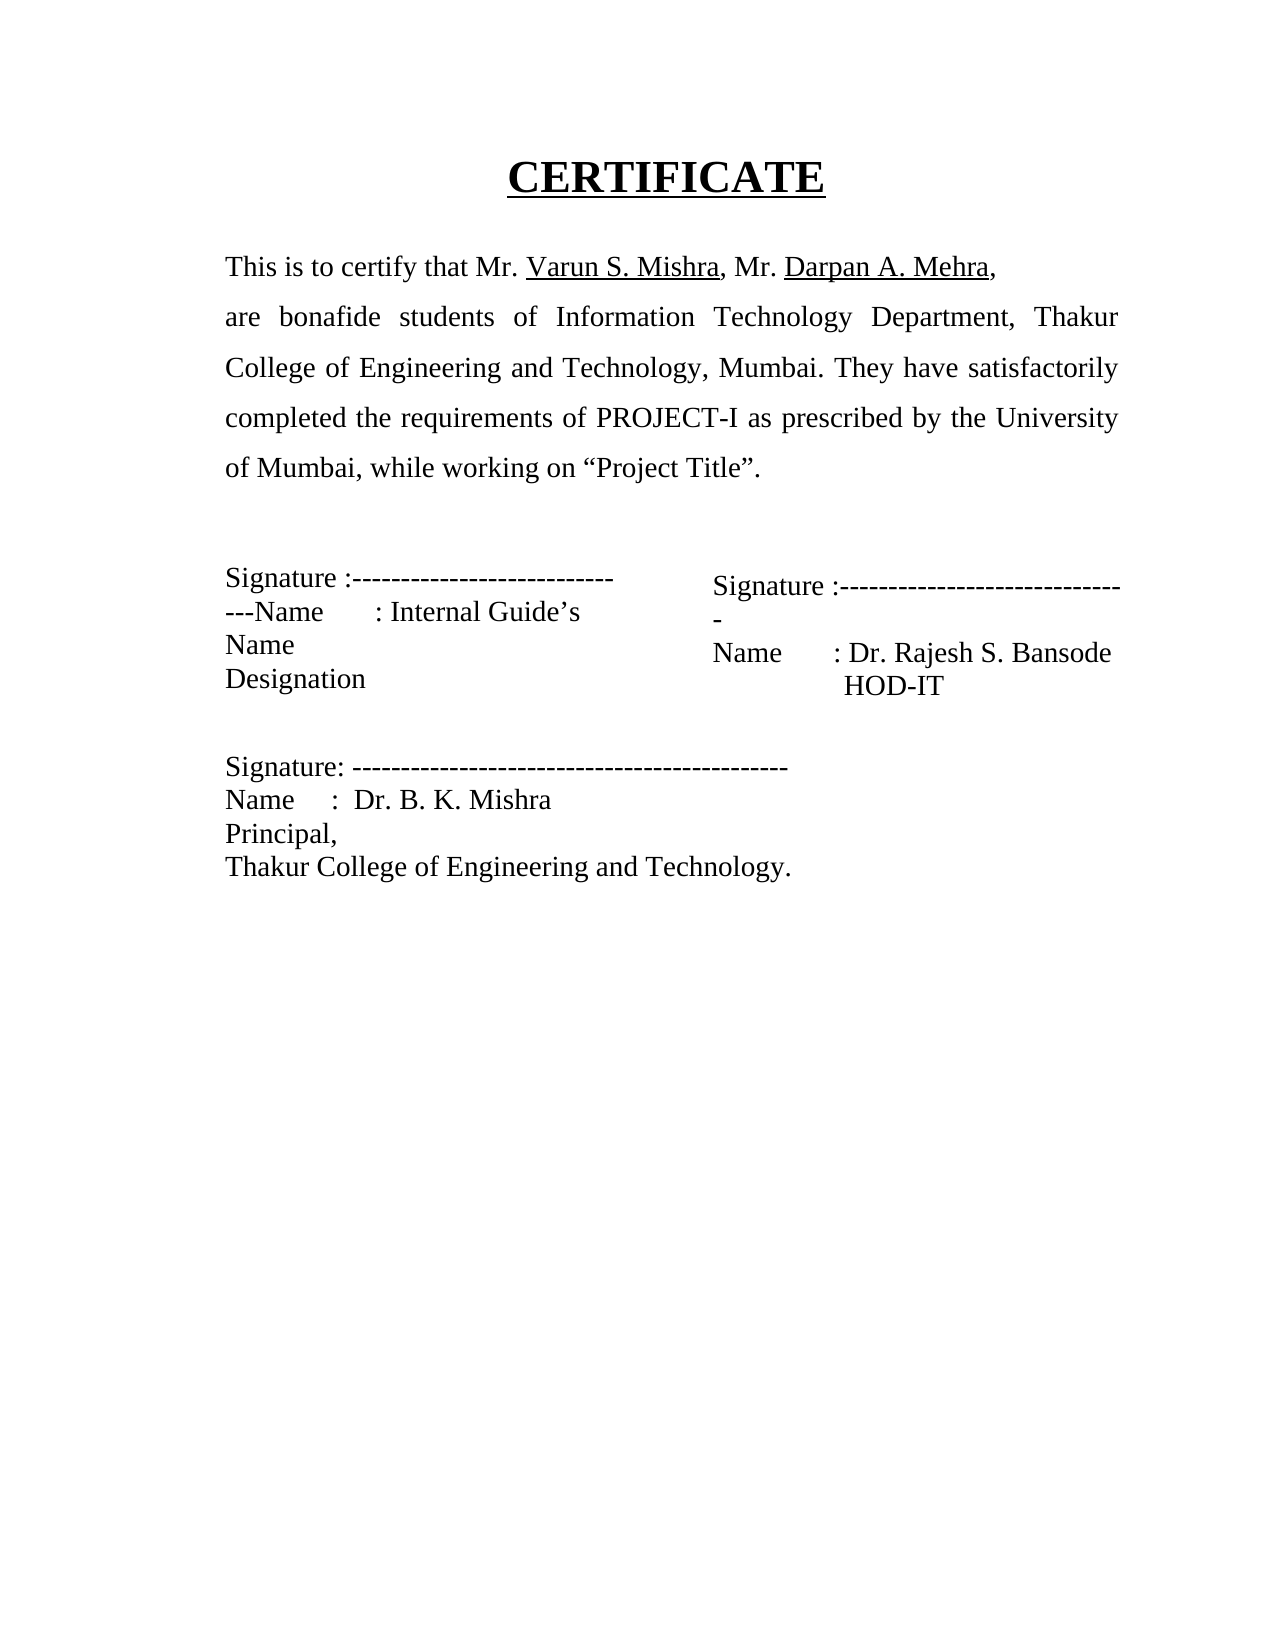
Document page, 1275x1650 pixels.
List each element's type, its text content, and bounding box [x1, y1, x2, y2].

text CERTIFICATE [225, 150, 1108, 203]
text This is to certify that Mr. Varun S. Mishra, Mr. Darpan A. Mehra, [225, 249, 1119, 283]
table_cell Signature: --------------------------------------------- Name : Dr. B. K. Mishra Principal, Thakur College of Engineering and Technology. [139, 749, 1138, 950]
table_header Signature :------------------------------ Name : Dr. Rajesh S. Bansode HOD-IT [626, 501, 1138, 749]
text are bonafide students of Information Technology Department, Thakur College of Engineering and Technology, Mumbai. They have satisfactorily completed the requirements of PROJECT-I as prescribed by the University of Mumbai, while working on “Project Title”. [225, 299, 1119, 484]
table_header Signature :------------------------------Name : Internal Guide’s Name Designation [139, 501, 626, 749]
